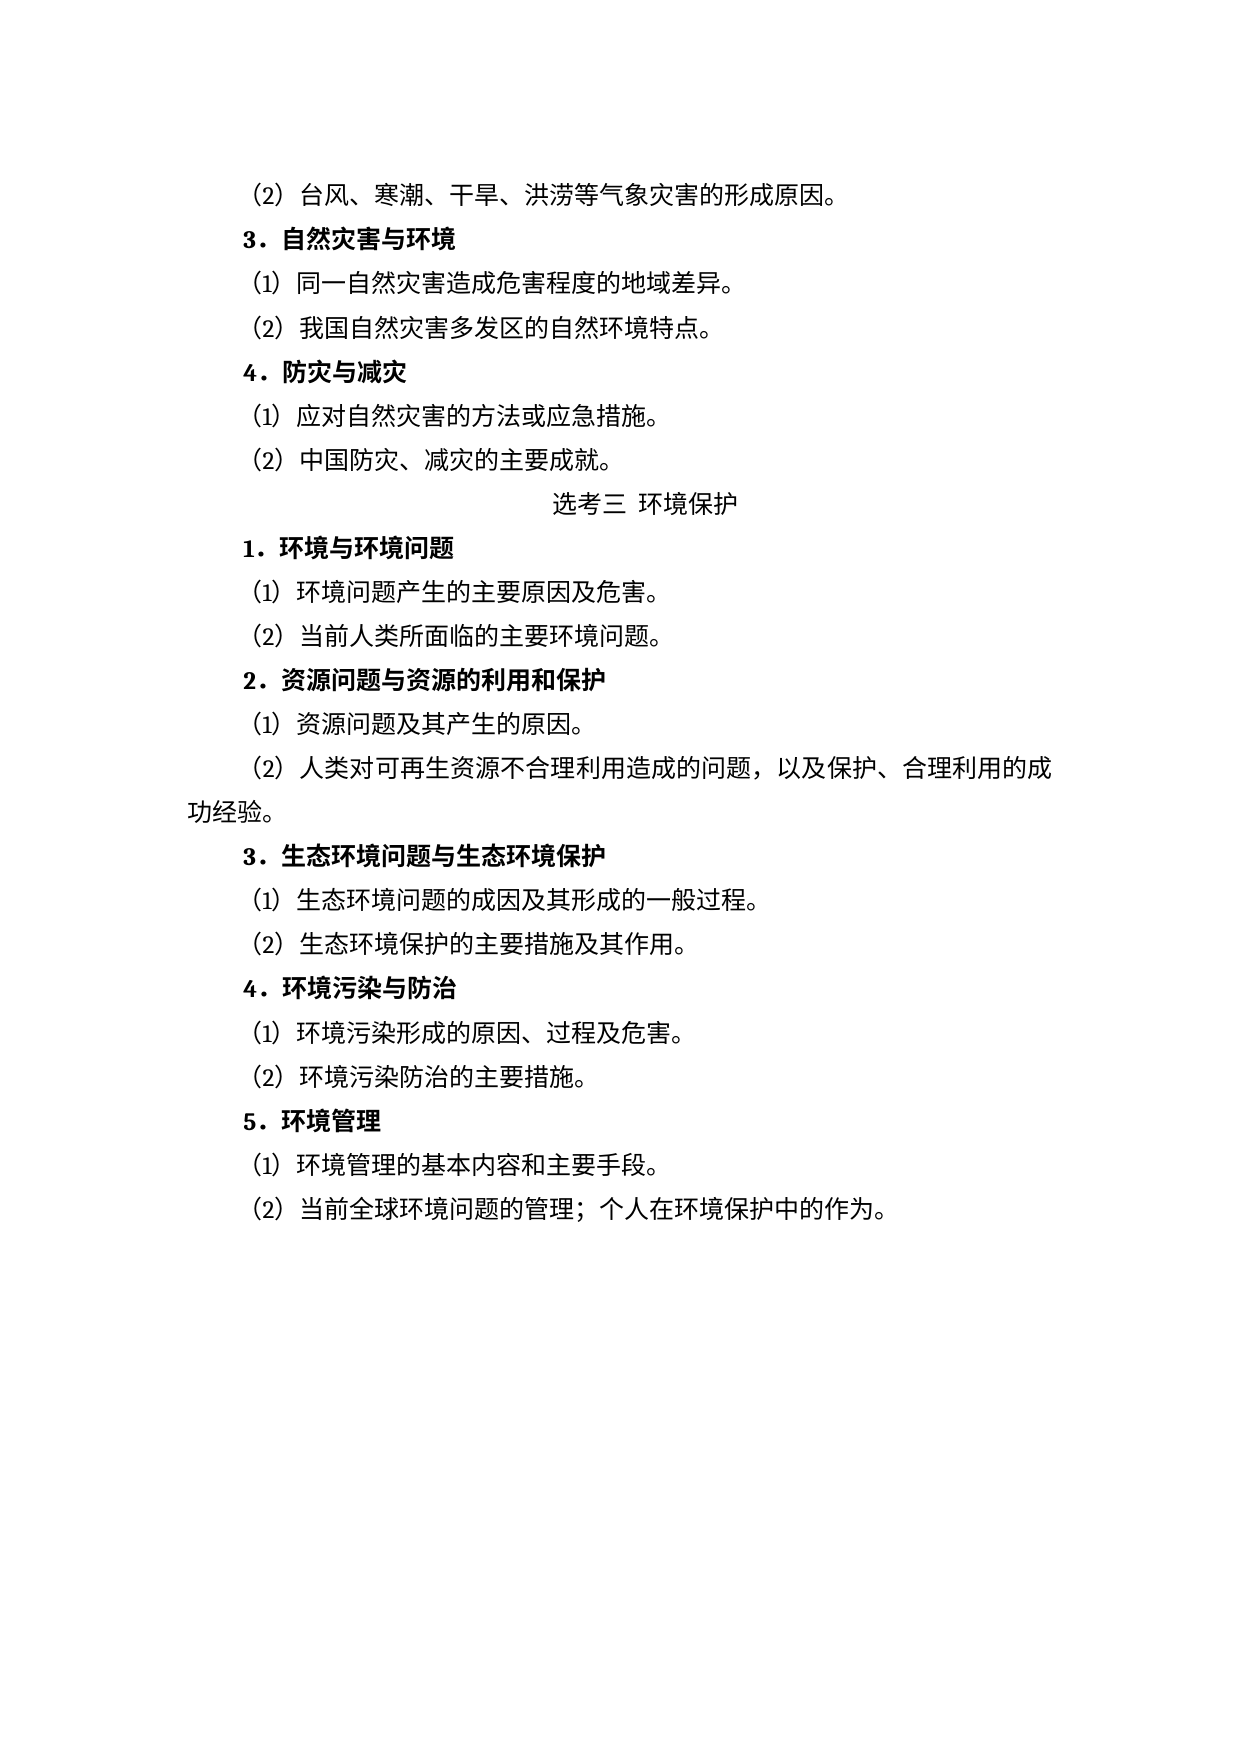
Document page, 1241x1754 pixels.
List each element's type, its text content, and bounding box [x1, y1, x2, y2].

text 选考三 环境保护 [187, 480, 1053, 524]
text 4．环境污染与防治 [187, 965, 1053, 1009]
text （1）应对自然灾害的方法或应急措施。 [187, 392, 1053, 436]
text 4．防灾与减灾 [187, 348, 1053, 392]
text （2）生态环境保护的主要措施及其作用。 [187, 921, 1053, 965]
text （1）资源问题及其产生的原因。 [187, 701, 1053, 745]
text 1．环境与环境问题 [187, 524, 1053, 568]
text （1）环境污染形成的原因、过程及危害。 [187, 1009, 1053, 1053]
text 5．环境管理 [187, 1097, 1053, 1141]
text （1）生态环境问题的成因及其形成的一般过程。 [187, 877, 1053, 921]
text 3．自然灾害与环境 [187, 216, 1053, 260]
text 3．生态环境问题与生态环境保护 [187, 833, 1053, 877]
text （2）环境污染防治的主要措施。 [187, 1053, 1053, 1097]
text （1）环境管理的基本内容和主要手段。 [187, 1141, 1053, 1185]
text （2）当前人类所面临的主要环境问题。 [187, 613, 1053, 657]
text （1）同一自然灾害造成危害程度的地域差异。 [187, 260, 1053, 304]
text 2．资源问题与资源的利用和保护 [187, 657, 1053, 701]
text （1）环境问题产生的主要原因及危害。 [187, 568, 1053, 613]
text （2）人类对可再生资源不合理利用造成的问题，以及保护、合理利用的成功经验。 [187, 745, 1053, 833]
text （2）台风、寒潮、干旱、洪涝等气象灾害的形成原因。 [187, 172, 1053, 216]
text （2）中国防灾、减灾的主要成就。 [187, 436, 1053, 480]
text （2）我国自然灾害多发区的自然环境特点。 [187, 304, 1053, 348]
text （2）当前全球环境问题的管理；个人在环境保护中的作为。 [187, 1185, 1053, 1229]
